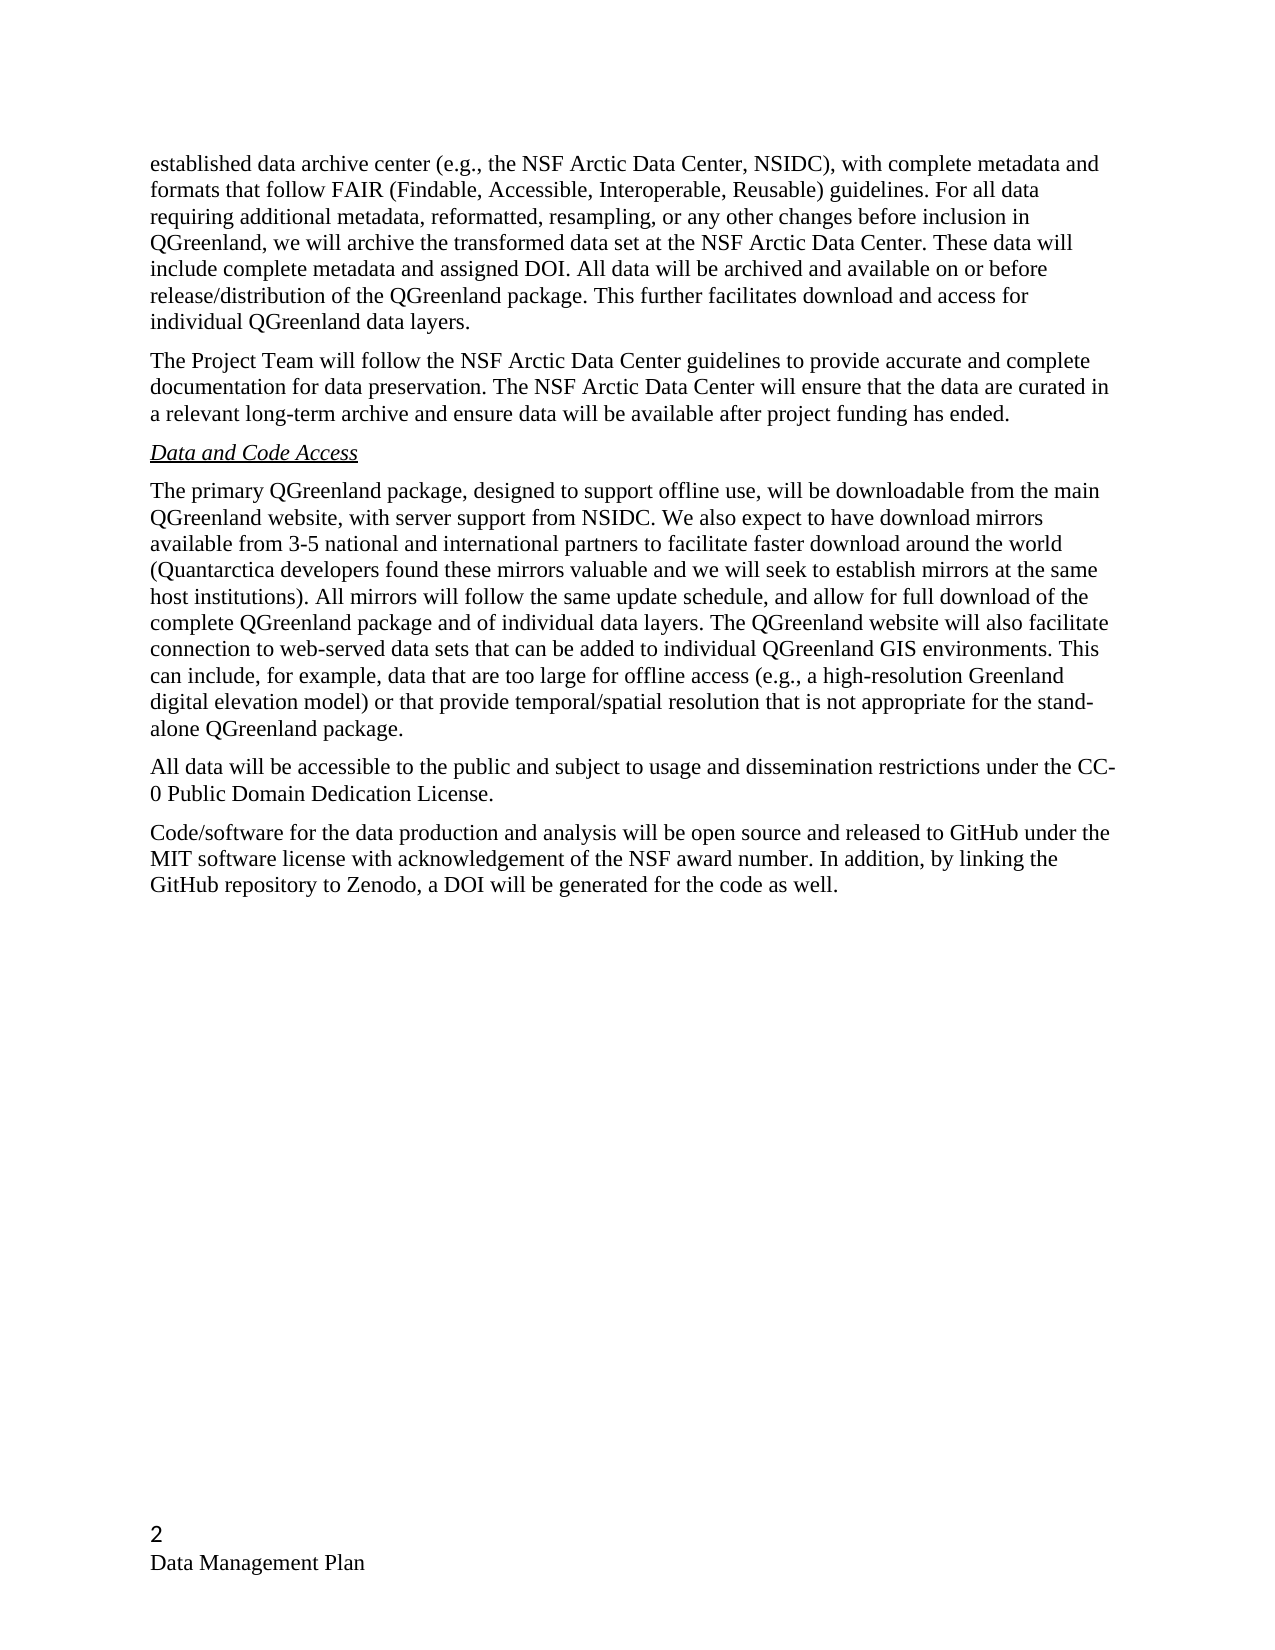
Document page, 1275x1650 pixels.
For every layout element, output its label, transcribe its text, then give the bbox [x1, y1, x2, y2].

text The Project Team will follow the NSF Arctic Data Center guidelines to provide accurate and complete documentation for data preservation. The NSF Arctic Data Center will ensure that the data are curated in a relevant long-term archive and ensure data will be available after project funding has ended. [150, 347, 1125, 426]
text The primary QGreenland package, designed to support offline use, will be downloadable from the main QGreenland website, with server support from NSIDC. We also expect to have download mirrors available from 3-5 national and international partners to facilitate faster download around the world (Quantarctica developers found these mirrors valuable and we will seek to establish mirrors at the same host institutions). All mirrors will follow the same update schedule, and allow for full download of the complete QGreenland package and of individual data layers. The QGreenland website will also facilitate connection to web-served data sets that can be added to individual QGreenland GIS environments. This can include, for example, data that are too large for offline access (e.g., a high-resolution Greenland digital elevation model) or that provide temporal/spatial resolution that is not appropriate for the stand-alone QGreenland package. [150, 477, 1125, 741]
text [150, 150, 1125, 334]
text Data and Code Access [150, 438, 1125, 465]
text All data will be accessible to the public and subject to usage and dissemination restrictions under the CC-0 Public Domain Dedication License. [150, 753, 1125, 806]
text Code/software for the data production and analysis will be open source and released to GitHub under the MIT software license with acknowledgement of the NSF award number. In addition, by linking the GitHub repository to Zenodo, a DOI will be generated for the code as well. [150, 819, 1125, 898]
